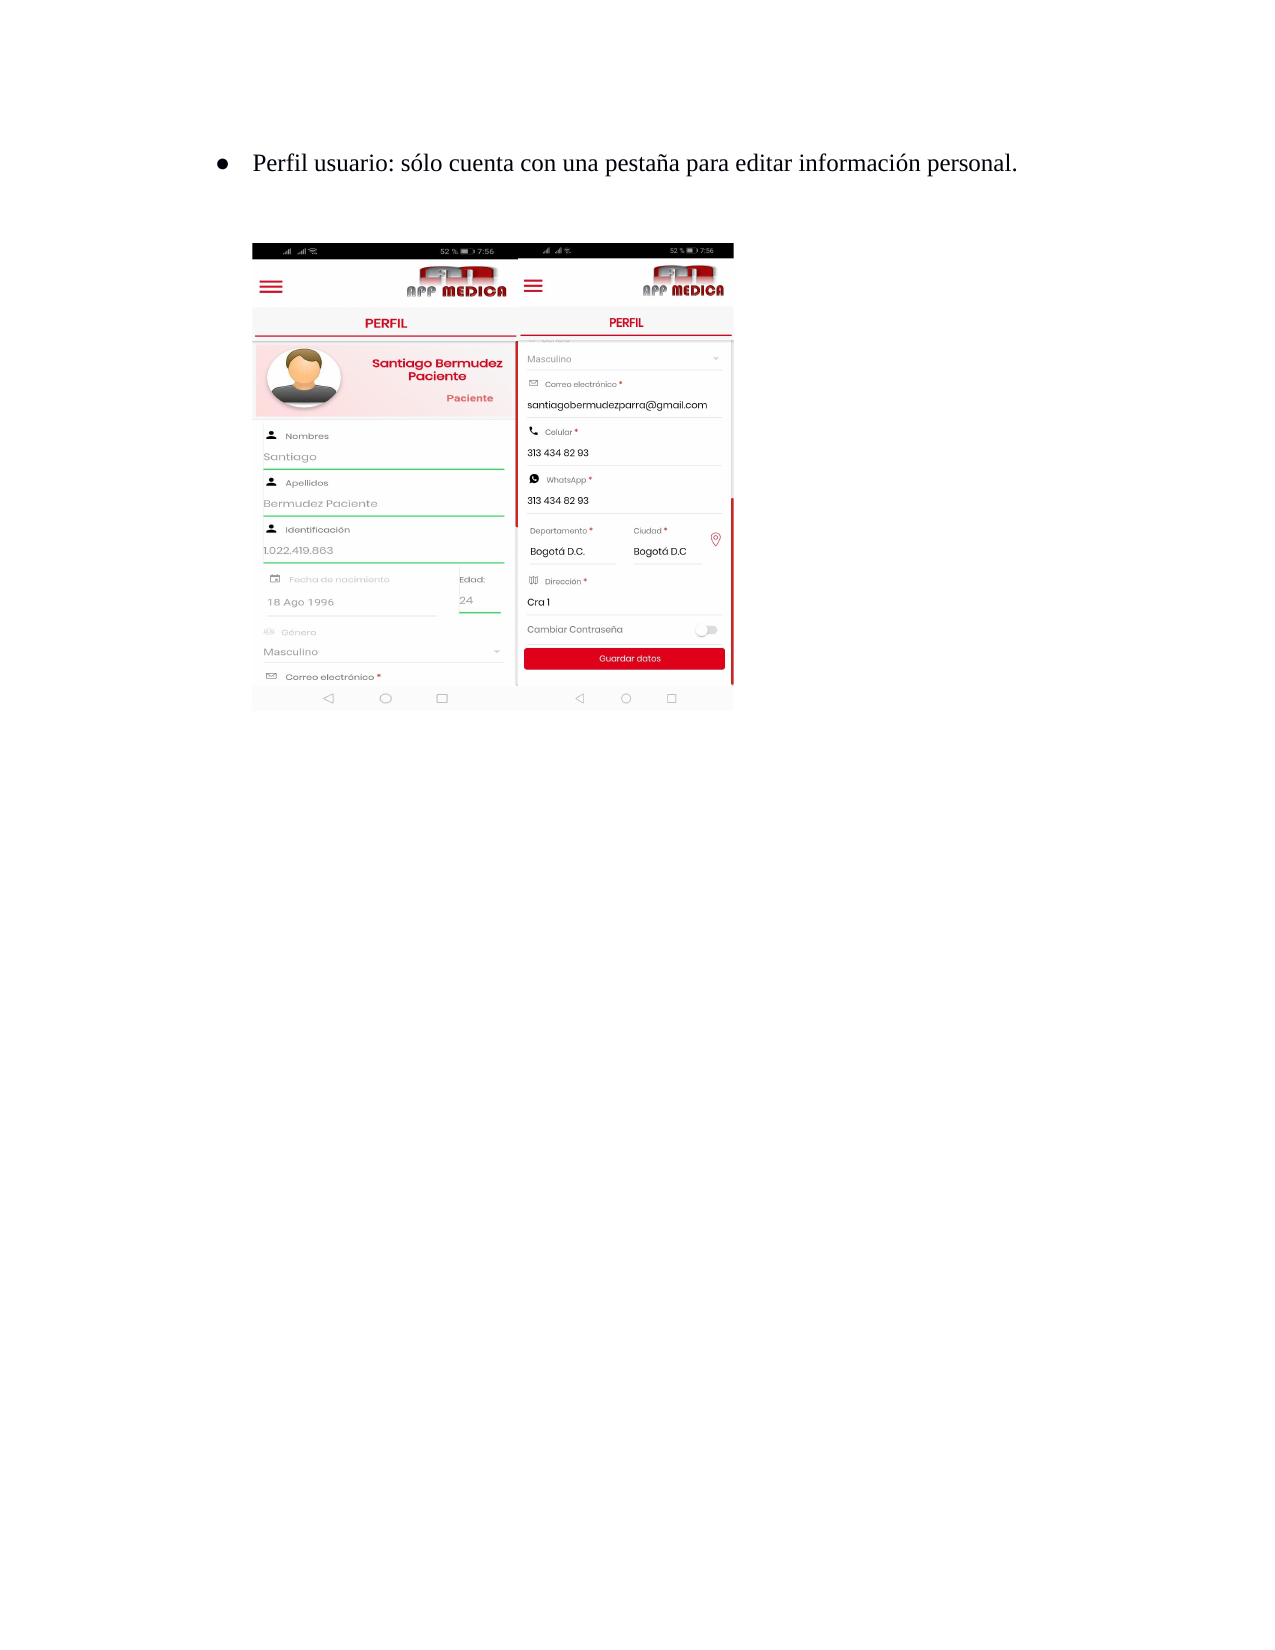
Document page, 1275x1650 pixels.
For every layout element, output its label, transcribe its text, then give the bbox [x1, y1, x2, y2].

picture [252, 243, 734, 711]
list Perfil usuario: sólo cuenta con una pestaña para editar información personal. [215, 148, 1098, 176]
